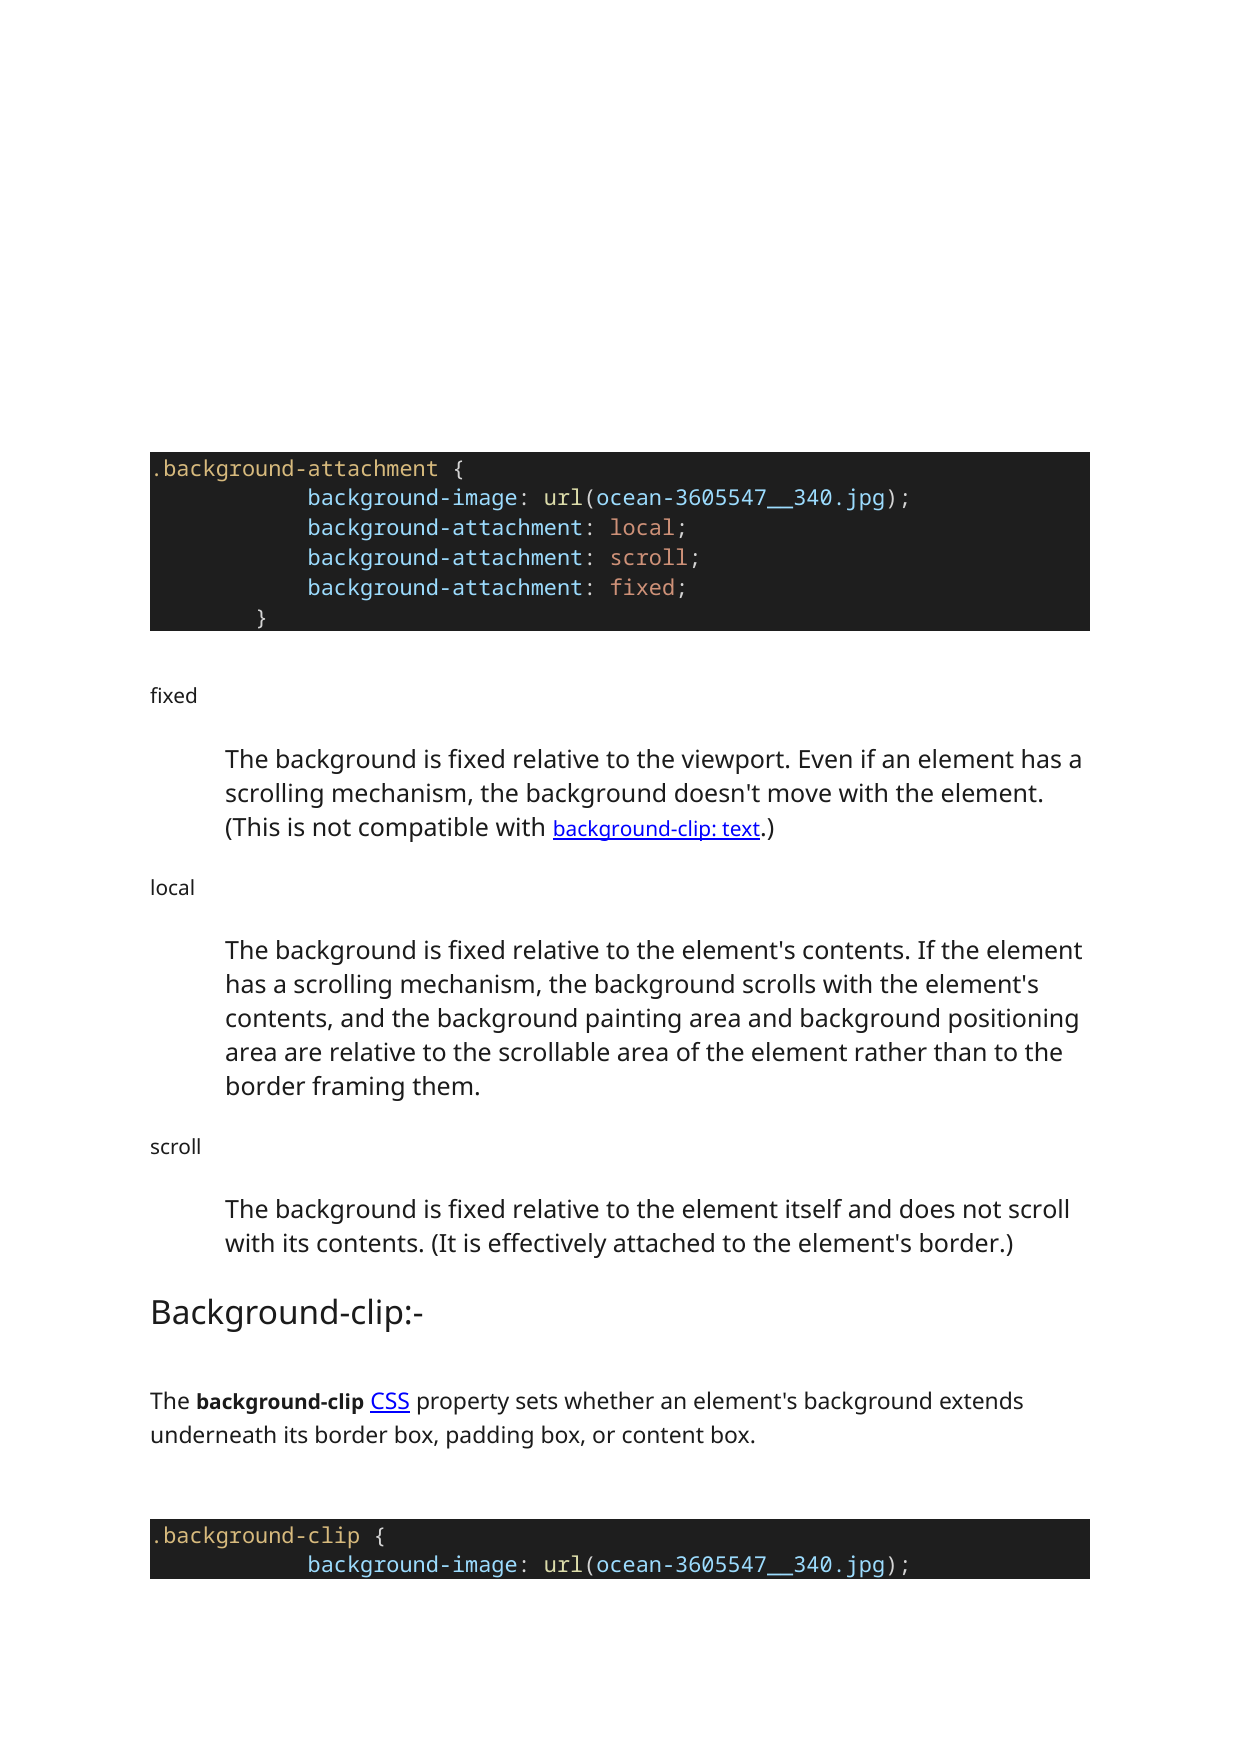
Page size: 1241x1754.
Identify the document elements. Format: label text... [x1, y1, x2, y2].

text background-image: url(ocean-3605547__340.jpg); [150, 1549, 1090, 1579]
text scroll [150, 1132, 1090, 1161]
text The background is fixed relative to the element's contents. If the element has a scrolling mechanism, the background scrolls with the element's contents, and the background painting area and background positioning area are relative to the scrollable area of the element rather than to the border framing them. [225, 933, 1090, 1103]
text .background-clip { [150, 1519, 1090, 1549]
text The background is fixed relative to the viewport. Even if an element has a scrolling mechanism, the background doesn't move with the element. (This is not compatible with background-clip: text.) [225, 741, 1090, 844]
text background-attachment: scroll; [150, 542, 1090, 572]
subtitle Background-clip:- [150, 1289, 1090, 1334]
text background-attachment: fixed; [150, 572, 1090, 601]
text local [150, 873, 1090, 901]
text background-attachment: local; [150, 512, 1090, 542]
text The background-clip CSS property sets whether an element's background extends underneath its border box, padding box, or content box. [150, 1385, 1090, 1450]
text } [150, 601, 1090, 631]
text fixed [150, 682, 1090, 710]
text .background-attachment { [150, 452, 1090, 482]
text background-image: url(ocean-3605547__340.jpg); [150, 482, 1090, 512]
text The background is fixed relative to the element itself and does not scroll with its contents. (It is effectively attached to the element's border.) [225, 1192, 1090, 1260]
